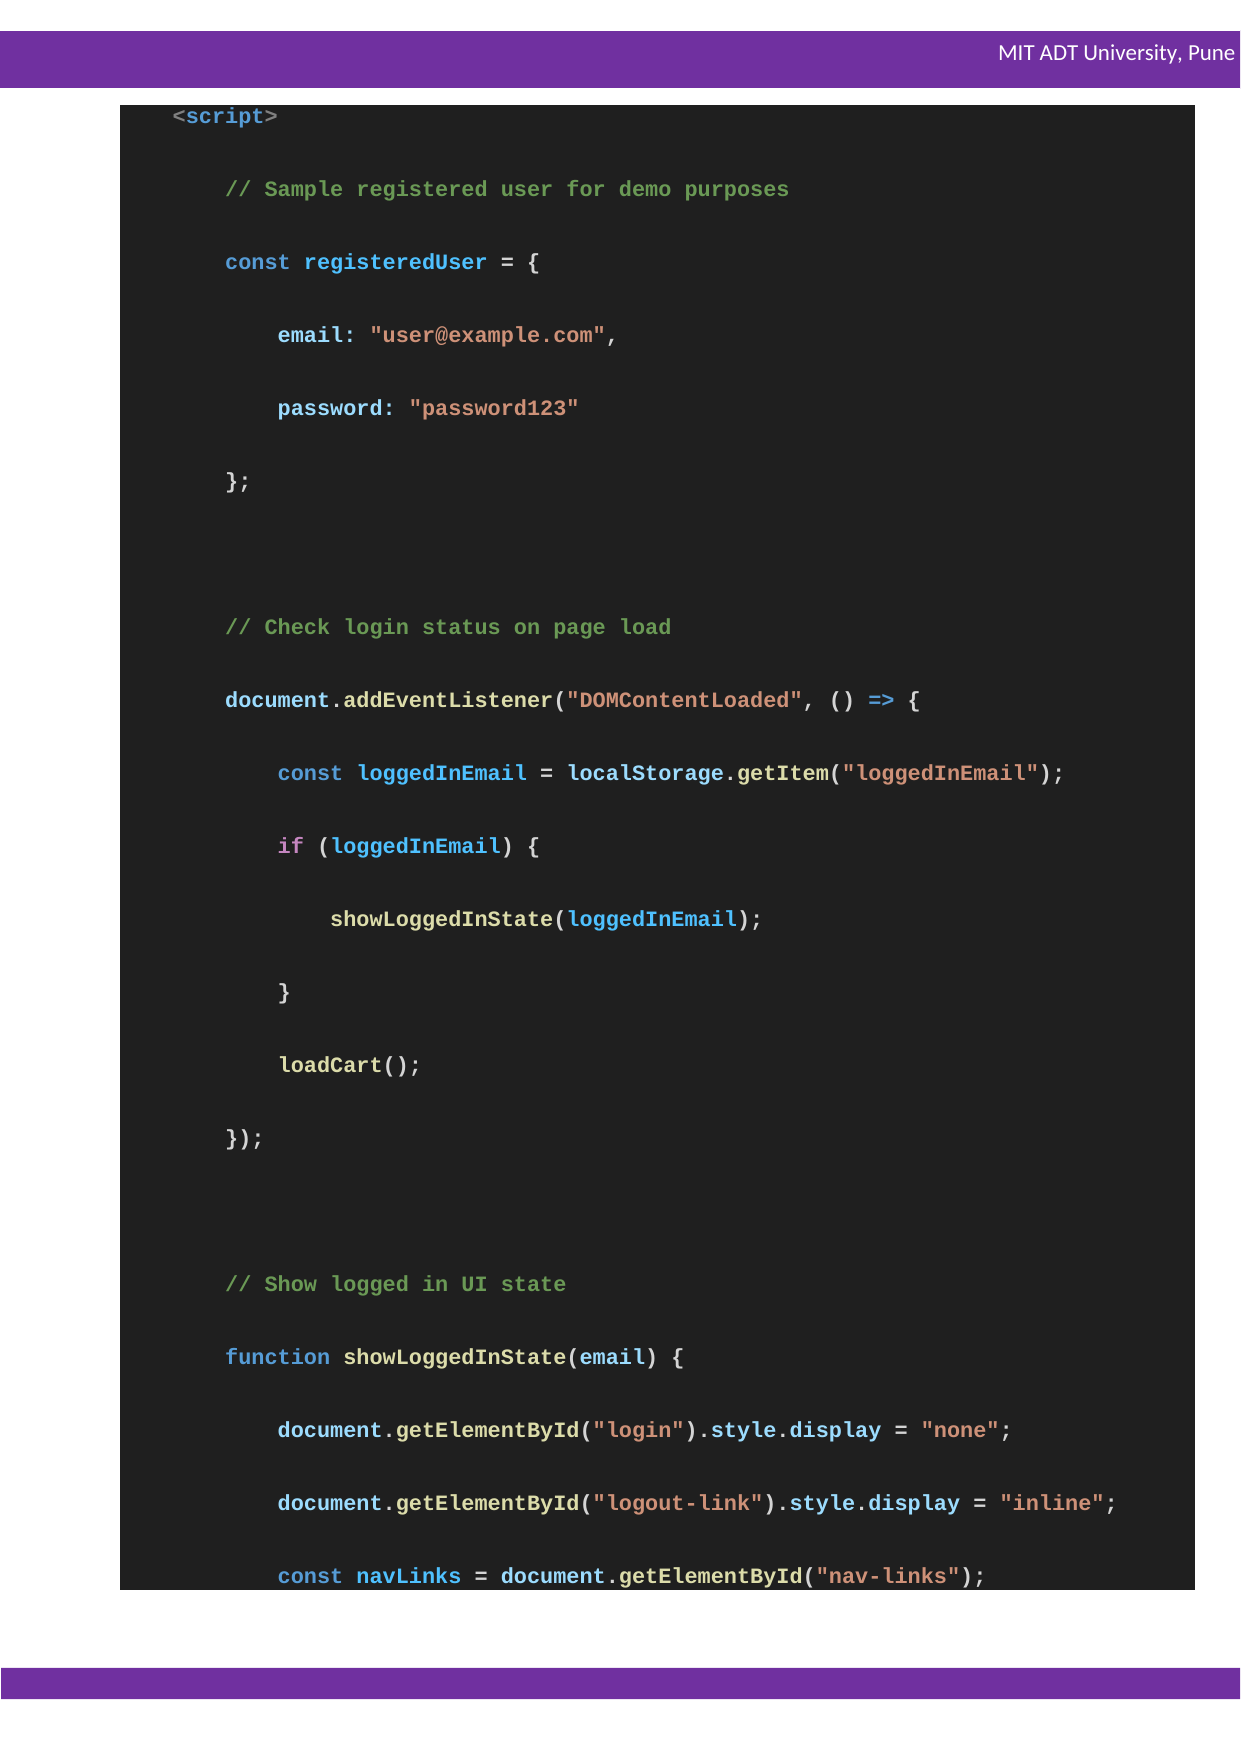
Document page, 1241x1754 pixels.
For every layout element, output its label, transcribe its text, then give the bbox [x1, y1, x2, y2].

text // Show logged in UI state [120, 1273, 1195, 1298]
text document.addEventListener("DOMContentLoaded", () => { [120, 689, 1195, 714]
text if (loggedInEmail) { [120, 835, 1195, 860]
text } [120, 981, 1195, 1006]
text }; [120, 470, 1195, 495]
text password: "password123" [120, 397, 1195, 422]
text email: "user@example.com", [120, 324, 1195, 349]
text // Check login status on page load [120, 616, 1195, 641]
text // Sample registered user for demo purposes [120, 178, 1195, 203]
text showLoggedInState(loggedInEmail); [120, 908, 1195, 933]
text <script> [120, 105, 1195, 130]
text const navLinks = document.getElementById("nav-links"); [120, 1565, 1195, 1590]
text document.getElementById("login").style.display = "none"; [120, 1419, 1195, 1444]
text const registeredUser = { [120, 251, 1195, 276]
text const loggedInEmail = localStorage.getItem("loggedInEmail"); [120, 762, 1195, 787]
text loadCart(); [120, 1054, 1195, 1079]
text document.getElementById("logout-link").style.display = "inline"; [120, 1492, 1195, 1517]
text }); [120, 1127, 1195, 1152]
text function showLoggedInState(email) { [120, 1346, 1195, 1371]
